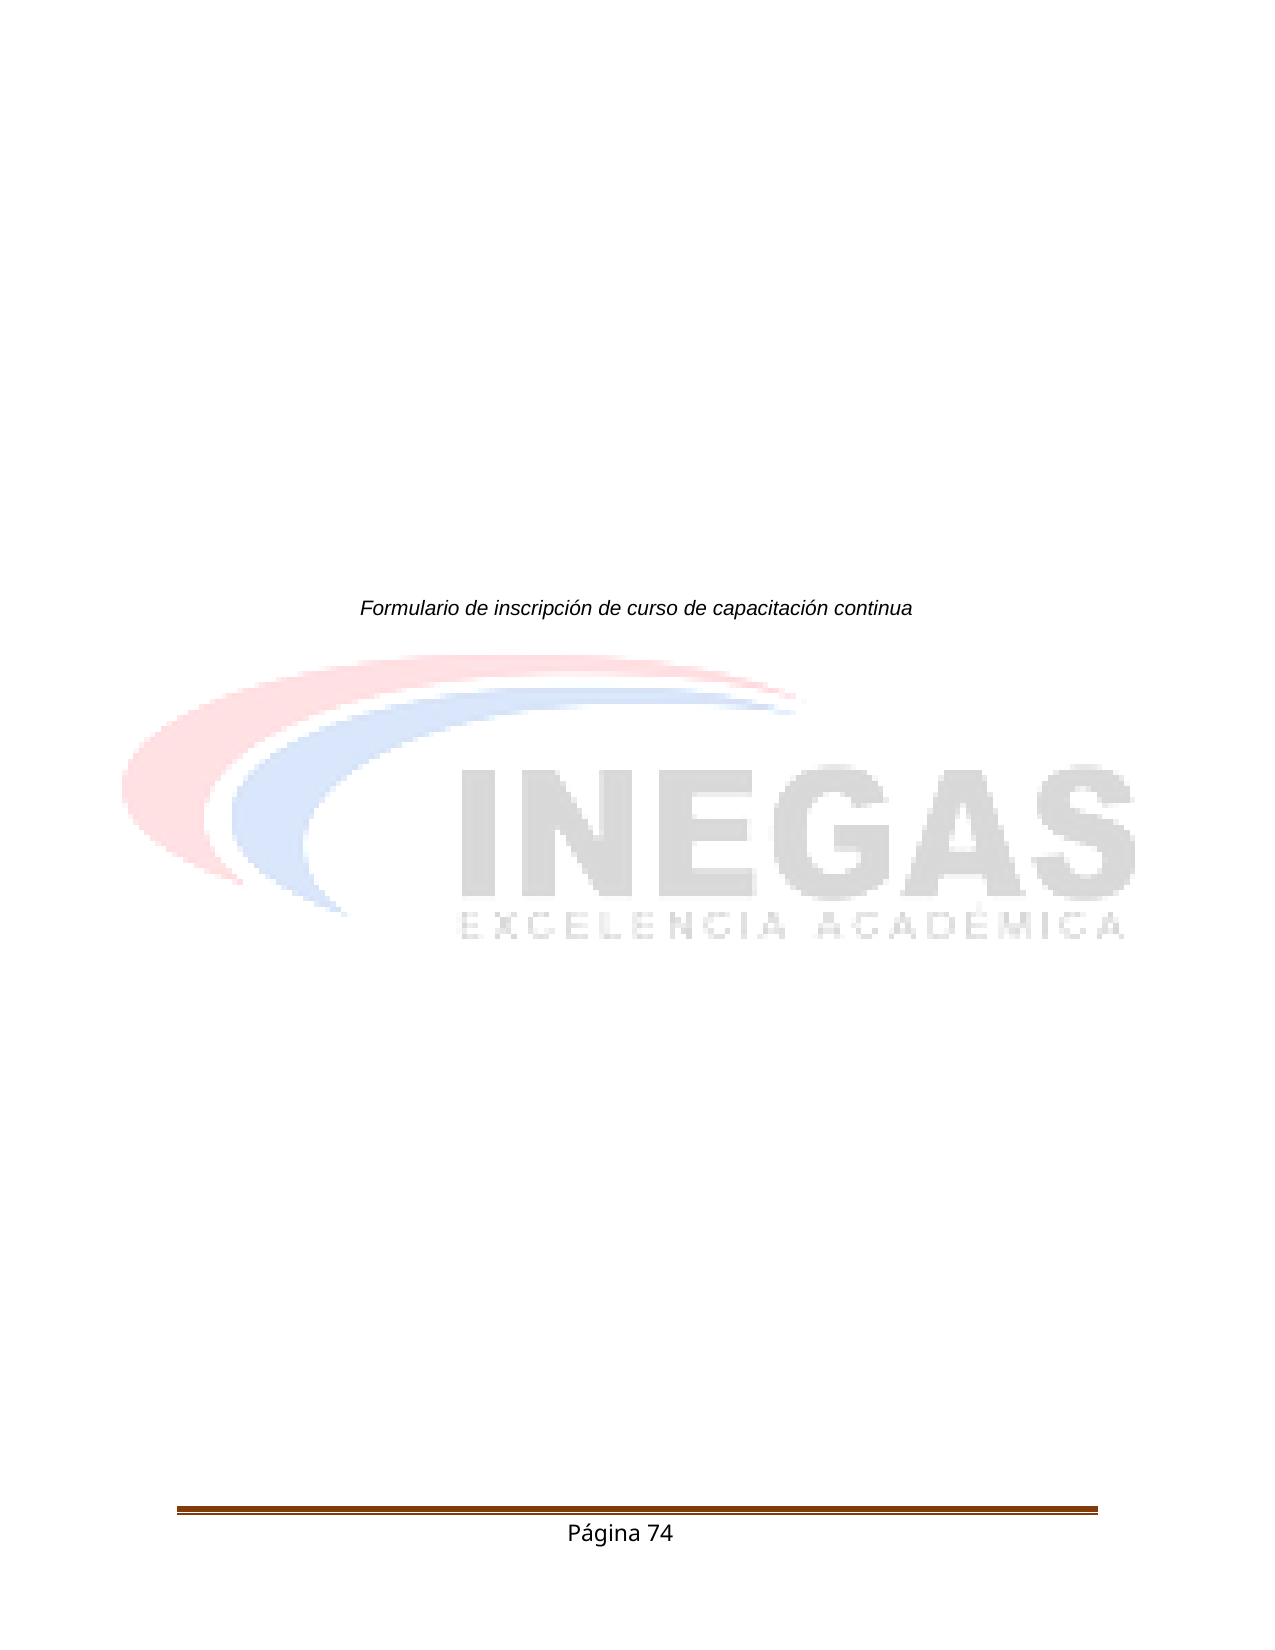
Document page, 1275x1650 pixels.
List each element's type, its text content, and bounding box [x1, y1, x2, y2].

text Formulario de inscripción de curso de capacitación continua [177, 596, 1098, 619]
